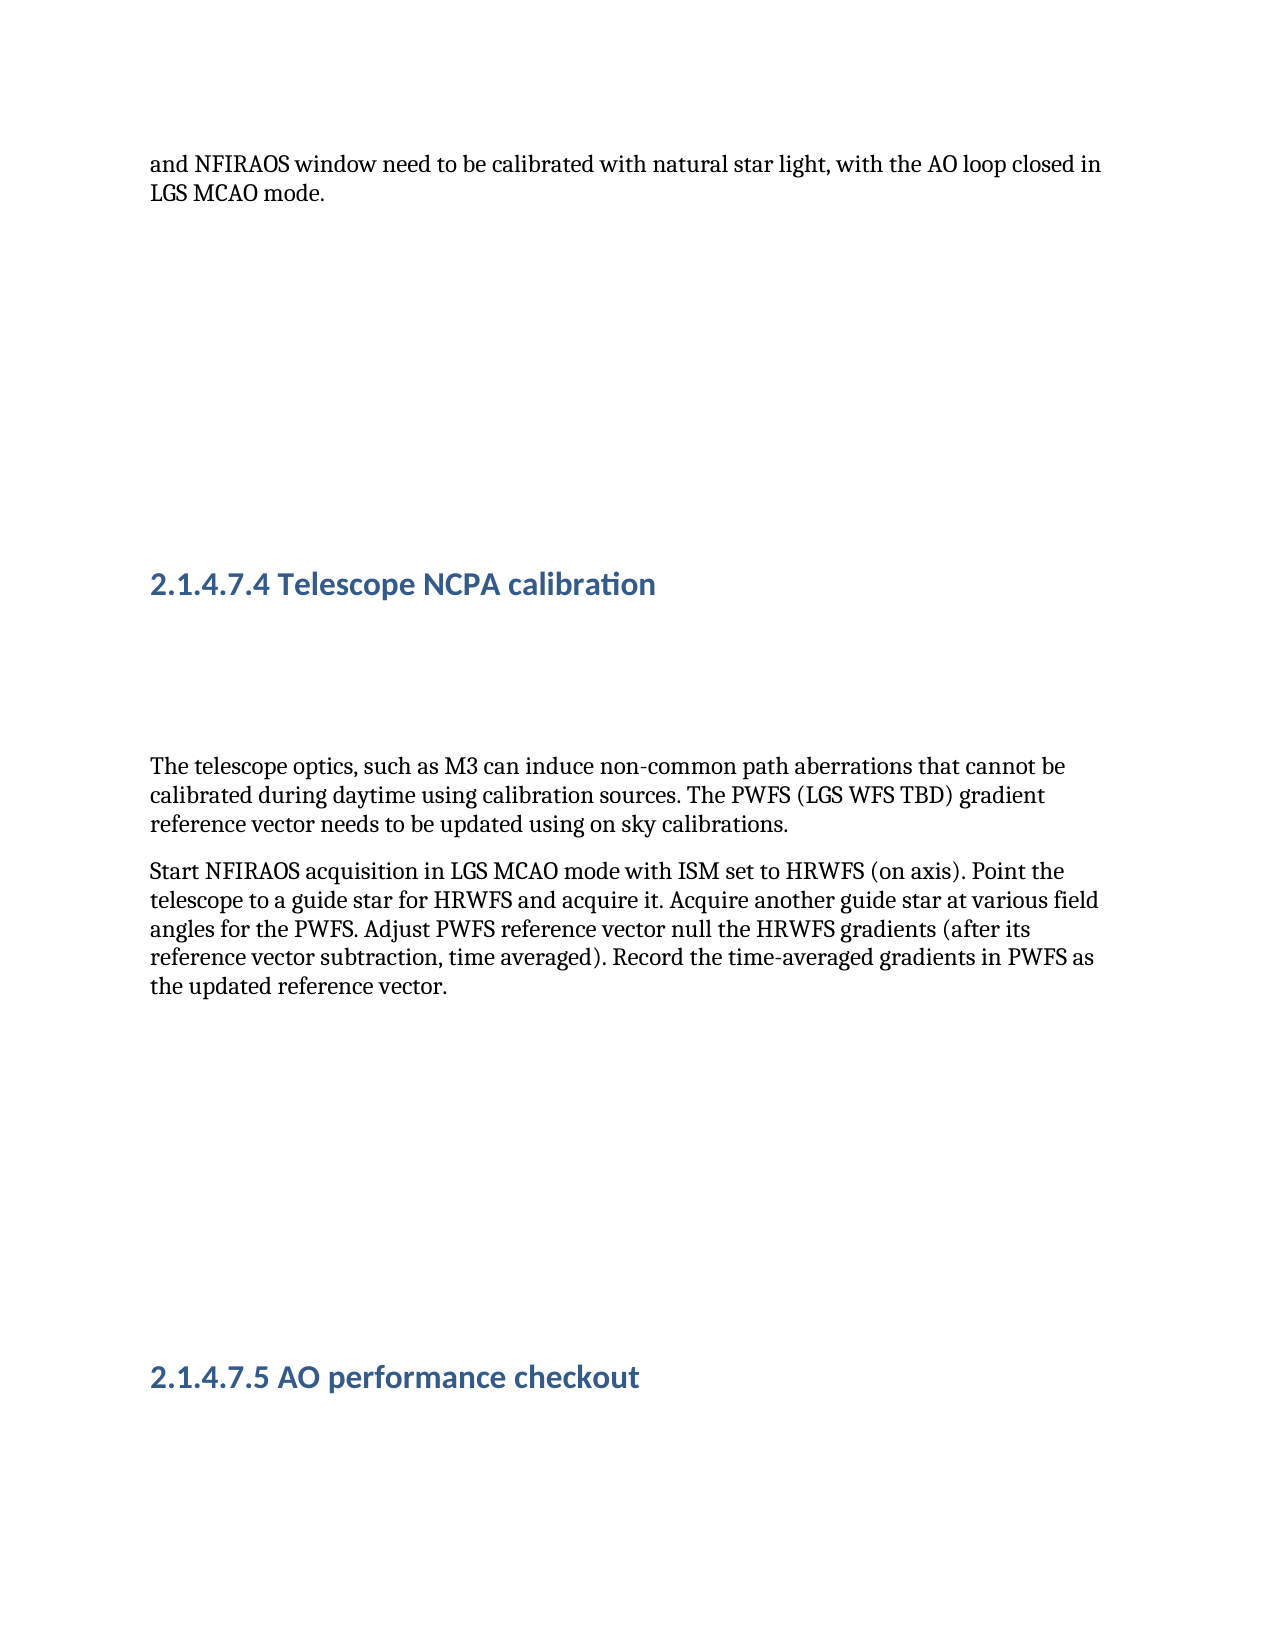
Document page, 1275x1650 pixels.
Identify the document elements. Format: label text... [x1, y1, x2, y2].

subtitle 2.1.4.7.5 AO performance checkout [150, 1356, 1125, 1396]
subtitle 2.1.4.7.4 Telescope NCPA calibration [150, 562, 1125, 603]
text The telescope optics, such as M3 can induce non-common path aberrations that cannot be calibrated during daytime using calibration sources. The PWFS (LGS WFS TBD) gradient reference vector needs to be updated using on sky calibrations. [150, 752, 1125, 838]
text Start NFIRAOS acquisition in LGS MCAO mode with ISM set to HRWFS (on axis). Point the telescope to a guide star for HRWFS and acquire it. Acquire another guide star at various field angles for the PWFS. Adjust PWFS reference vector null the HRWFS gradients (after its reference vector subtraction, time averaged). Record the time-averaged gradients in PWFS as the updated reference vector. [150, 857, 1125, 1001]
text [150, 150, 1125, 207]
